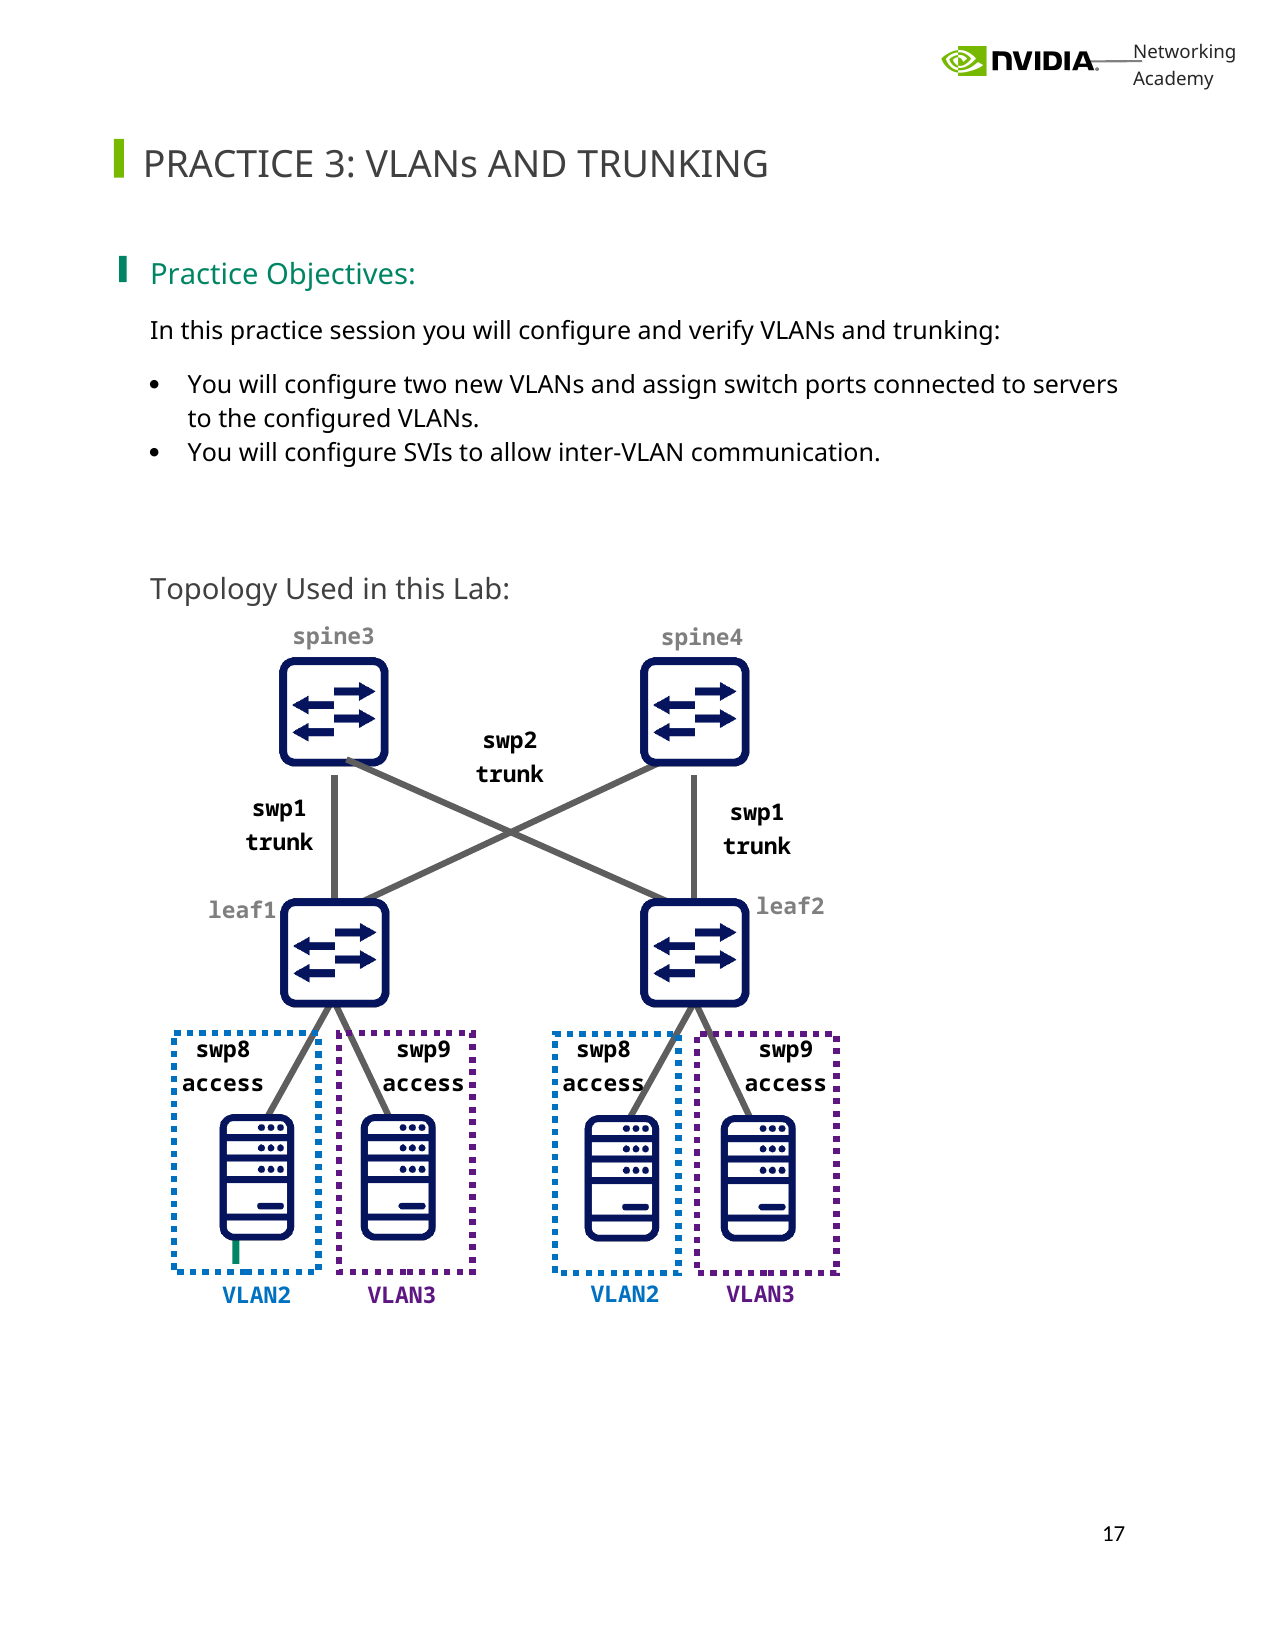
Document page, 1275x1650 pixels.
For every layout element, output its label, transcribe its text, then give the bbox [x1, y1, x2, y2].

picture [607, 624, 782, 799]
picture [937, 39, 1101, 81]
picture [247, 865, 422, 1040]
picture [169, 1089, 486, 1265]
list You will configure two new VLANs and assign switch ports connected to servers to the configured VLANs. [150, 366, 1125, 434]
text In this practice session you will configure and verify VLANs and trunking: [150, 313, 1125, 347]
picture [534, 1090, 846, 1266]
list You will configure SVIs to allow inter-VLAN communication. [150, 434, 1125, 468]
text Practice Objectives: [150, 253, 1125, 293]
picture [607, 865, 782, 1040]
picture [246, 624, 421, 799]
text Topology Used in this Lab: [150, 568, 1125, 608]
